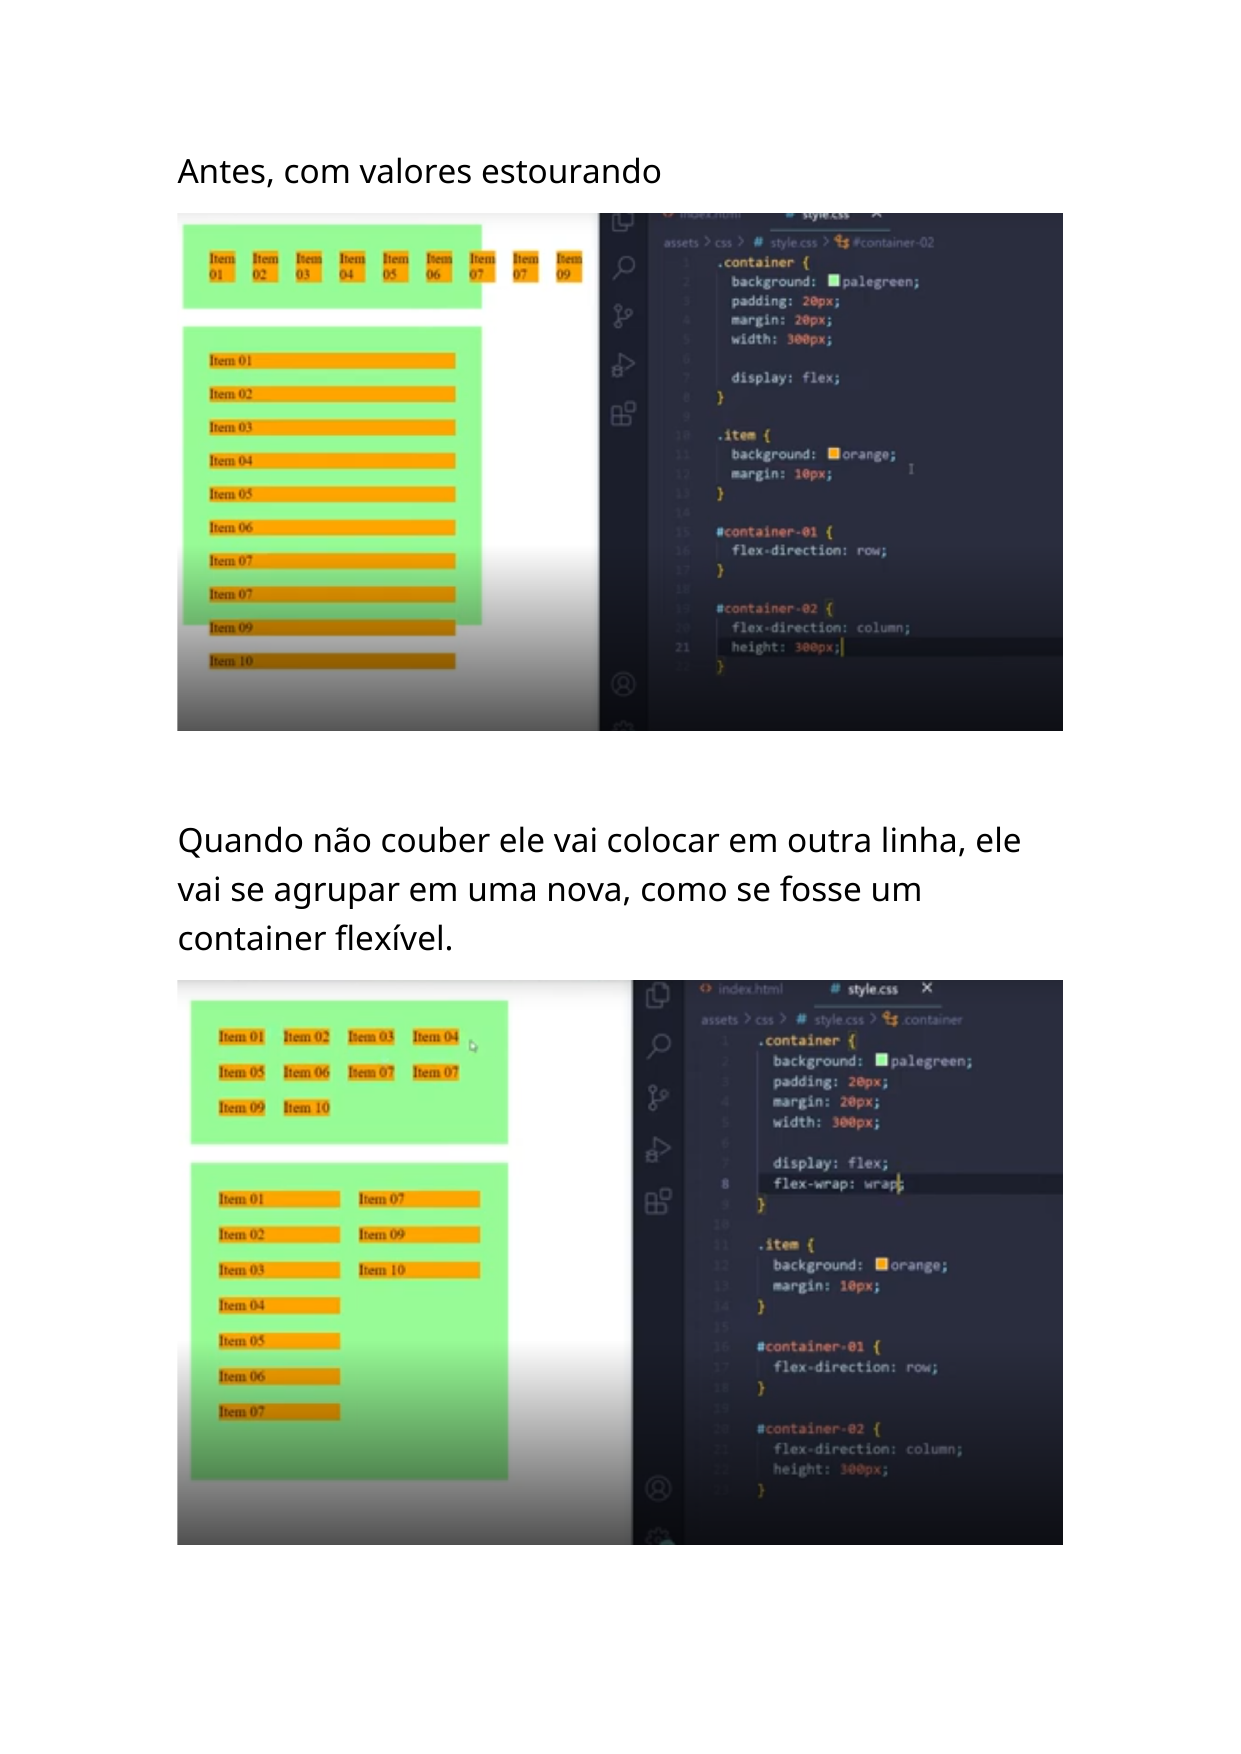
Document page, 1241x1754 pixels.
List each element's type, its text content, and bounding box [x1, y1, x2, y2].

picture [177, 980, 1063, 1545]
text Antes, com valores estourando [177, 148, 1063, 193]
picture [177, 213, 1063, 731]
text Quando não couber ele vai colocar em outra linha, ele vai se agrupar em uma nova, como se fosse um container flexível. [177, 817, 1063, 960]
